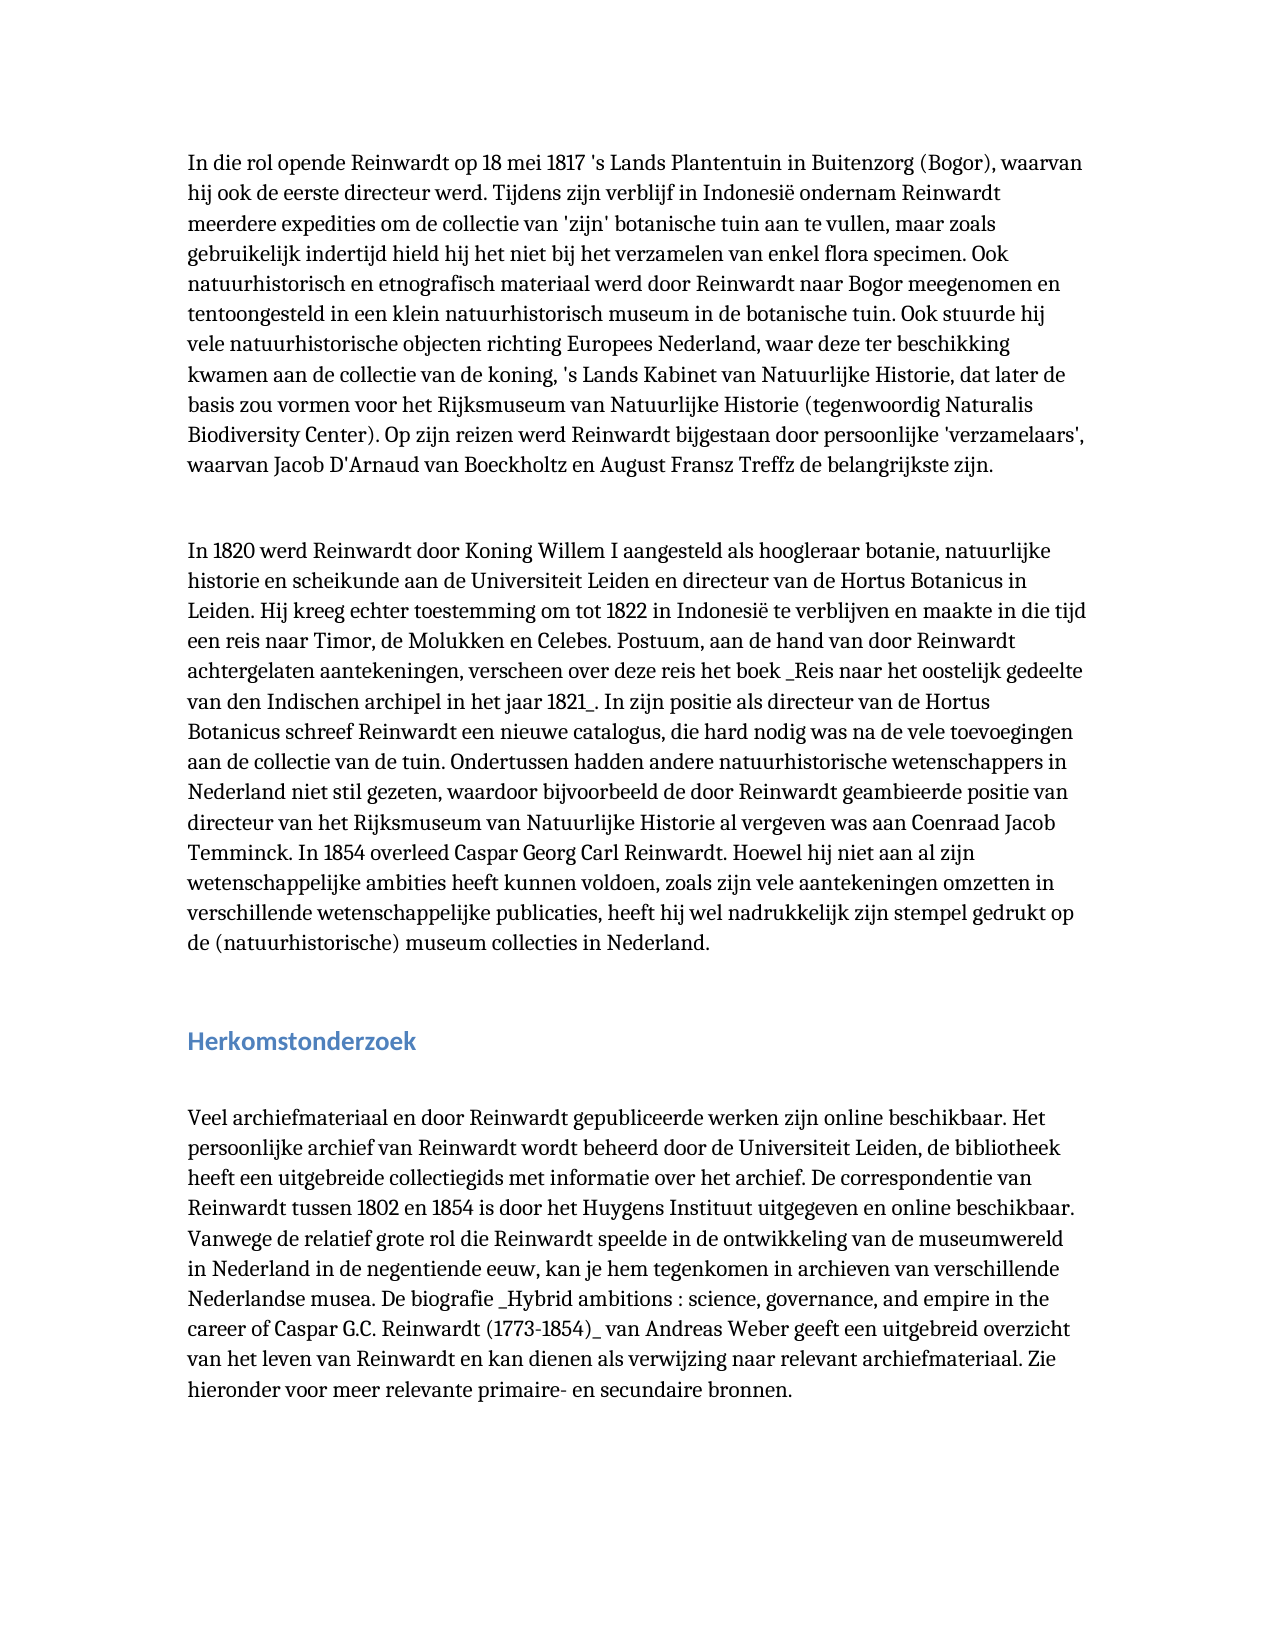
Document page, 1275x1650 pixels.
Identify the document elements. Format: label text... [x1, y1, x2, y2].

text Veel archiefmateriaal en door Reinwardt gepubliceerde werken zijn online beschikbaar. Het persoonlijke archief van Reinwardt wordt beheerd door de Universiteit Leiden, de bibliotheek heeft een uitgebreide collectiegids met informatie over het archief. De correspondentie van Reinwardt tussen 1802 en 1854 is door het Huygens Instituut uitgegeven en online beschikbaar. Vanwege de relatief grote rol die Reinwardt speelde in de ontwikkeling van de museumwereld in Nederland in de negentiende eeuw, kan je hem tegenkomen in archieven van verschillende Nederlandse musea. De biografie _Hybrid ambitions : science, governance, and empire in the career of Caspar G.C. Reinwardt (1773-1854)_ van Andreas Weber geeft een uitgebreid overzicht van het leven van Reinwardt en kan dienen als verwijzing naar relevant archiefmateriaal. Zie hieronder voor meer relevante primaire- en secundaire bronnen. [187, 1104, 1087, 1403]
text In 1820 werd Reinwardt door Koning Willem I aangesteld als hoogleraar botanie, natuurlijke historie en scheikunde aan de Universiteit Leiden en directeur van de Hortus Botanicus in Leiden. Hij kreeg echter toestemming om tot 1822 in Indonesië te verblijven en maakte in die tijd een reis naar Timor, de Molukken en Celebes. Postuum, aan de hand van door Reinwardt achtergelaten aantekeningen, verscheen over deze reis het boek _Reis naar het oostelijk gedeelte van den Indischen archipel in het jaar 1821_. In zijn positie als directeur van de Hortus Botanicus schreef Reinwardt een nieuwe catalogus, die hard nodig was na de vele toevoegingen aan de collectie van de tuin. Ondertussen hadden andere natuurhistorische wetenschappers in Nederland niet stil gezeten, waardoor bijvoorbeeld de door Reinwardt geambieerde positie van directeur van het Rijksmuseum van Natuurlijke Historie al vergeven was aan Coenraad Jacob Temminck. In 1854 overleed Caspar Georg Carl Reinwardt. Hoewel hij niet aan al zijn wetenschappelijke ambities heeft kunnen voldoen, zoals zijn vele aantekeningen omzetten in verschillende wetenschappelijke publicaties, heeft hij wel nadrukkelijk zijn stempel gedrukt op de (natuurhistorische) museum collecties in Nederland. [187, 537, 1087, 957]
text In die rol opende Reinwardt op 18 mei 1817 's Lands Plantentuin in Buitenzorg (Bogor), waarvan hij ook de eerste directeur werd. Tijdens zijn verblijf in Indonesië ondernam Reinwardt meerdere expedities om de collectie van 'zijn' botanische tuin aan te vullen, maar zoals gebruikelijk indertijd hield hij het niet bij het verzamelen van enkel flora specimen. Ook natuurhistorisch en etnografisch materiaal werd door Reinwardt naar Bogor meegenomen en tentoongesteld in een klein natuurhistorisch museum in de botanische tuin. Ook stuurde hij vele natuurhistorische objecten richting Europees Nederland, waar deze ter beschikking kwamen aan de collectie van de koning, 's Lands Kabinet van Natuurlijke Historie, dat later de basis zou vormen voor het Rijksmuseum van Natuurlijke Historie (tegenwoordig Naturalis Biodiversity Center). Op zijn reizen werd Reinwardt bijgestaan door persoonlijke 'verzamelaars', waarvan Jacob D'Arnaud van Boeckholtz en August Fransz Treffz de belangrijkste zijn. [187, 150, 1087, 478]
subtitle Herkomstonderzoek [187, 1024, 1087, 1057]
